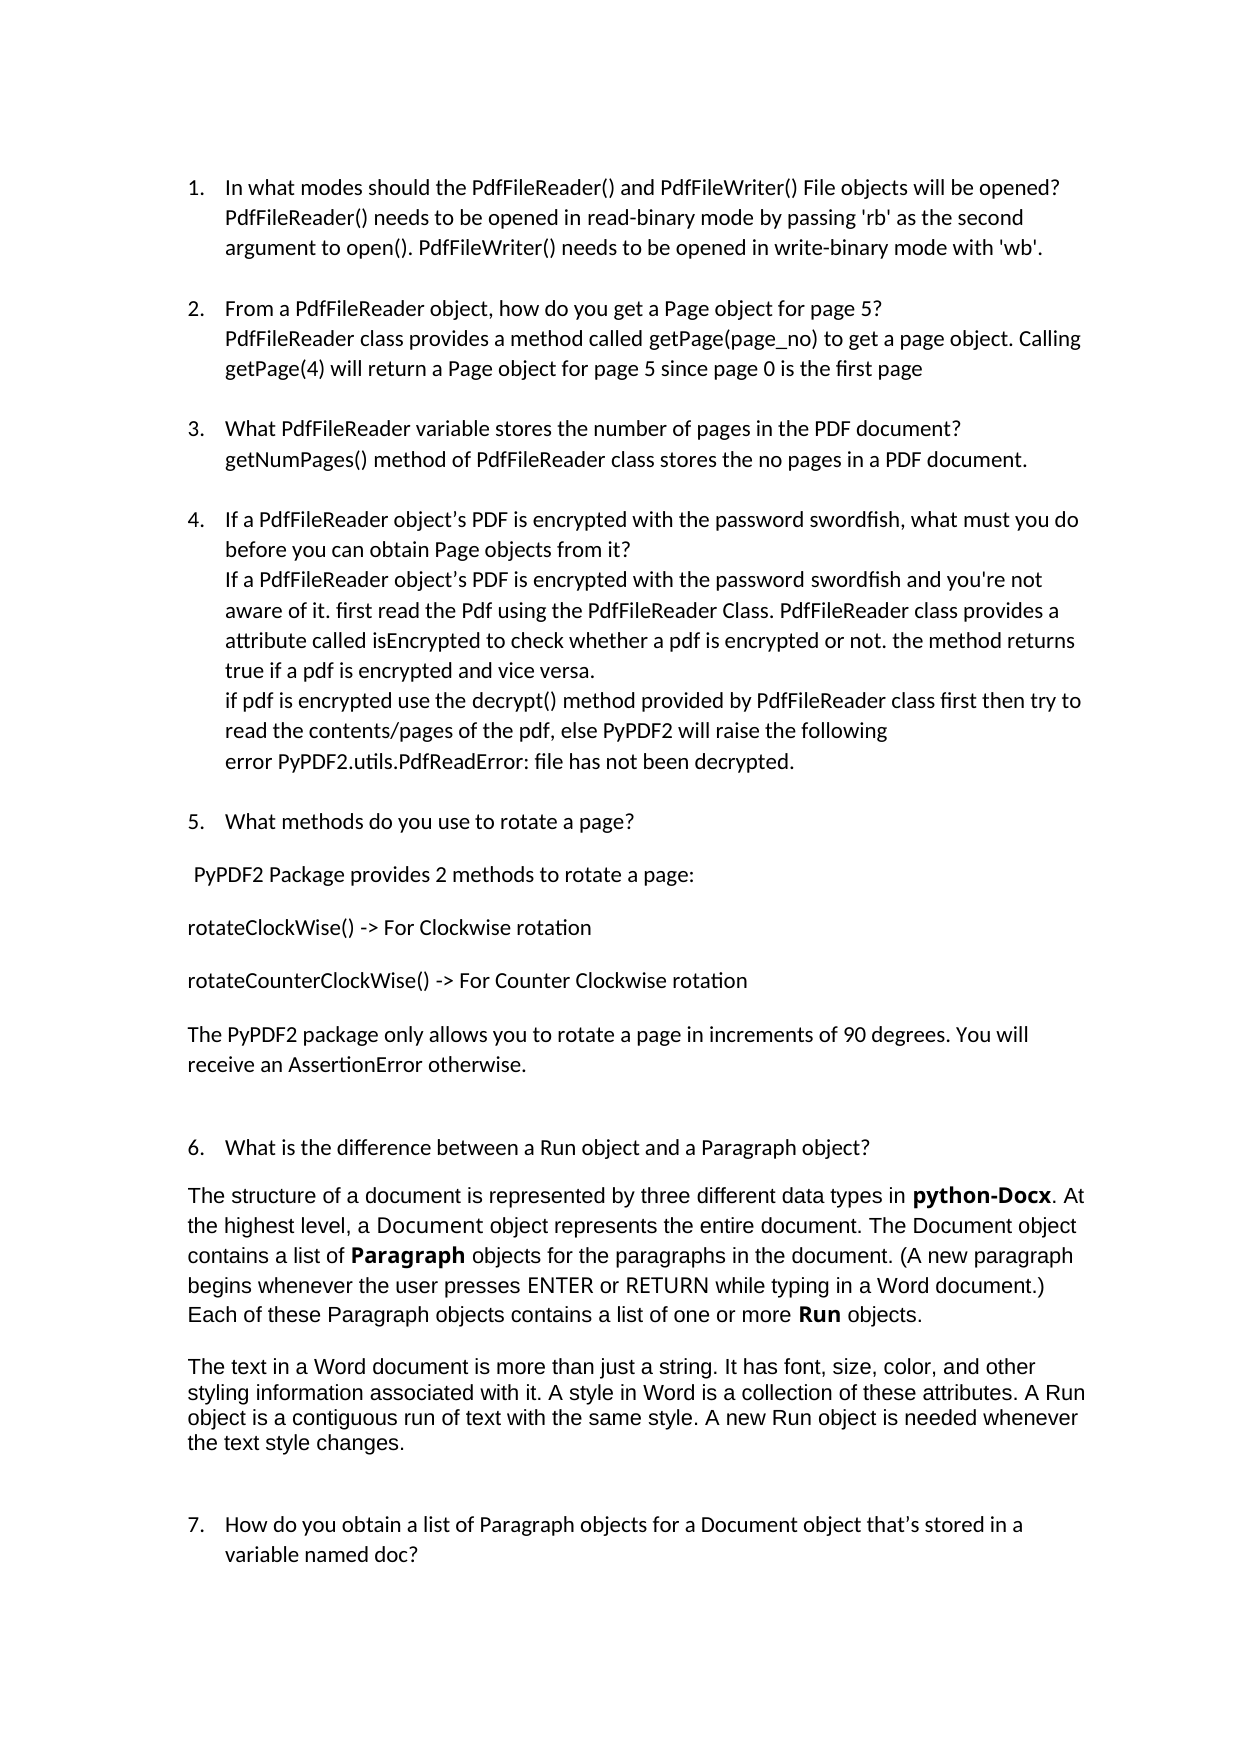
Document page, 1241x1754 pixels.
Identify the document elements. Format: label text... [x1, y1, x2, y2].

list How do you obtain a list of Paragraph objects for a Document object that’s stored in a variable named doc? [187, 1510, 1090, 1568]
list If a PdfFileReader object’s PDF is encrypted with the password swordfish and you're not aware of it. first read the Pdf using the PdfFileReader Class. PdfFileReader class provides a attribute called isEncrypted to check whether a pdf is encrypted or not. the method returns true if a pdf is encrypted and vice versa. if pdf is encrypted use the decrypt() method provided by PdfFileReader class first then try to read the contents/pages of the pdf, else PyPDF2 will raise the following error PyPDF2.utils.PdfReadError: file has not been decrypted. [225, 566, 1090, 775]
list If a PdfFileReader object’s PDF is encrypted with the password swordfish, what must you do before you can obtain Page objects from it? [187, 505, 1090, 563]
text The PyPDF2 package only allows you to rotate a page in increments of 90 degrees. You will receive an AssertionError otherwise. [187, 1020, 1090, 1078]
list PdfFileReader() needs to be opened in read-binary mode by passing 'rb' as the second argument to open(). PdfFileWriter() needs to be opened in write-binary mode with 'wb'. [225, 203, 1090, 261]
list What methods do you use to rotate a page? [187, 807, 1090, 835]
list What is the difference between a Run object and a Paragraph object? [187, 1133, 1090, 1161]
text The text in a Word document is more than just a string. It has font, size, color, and other styling information associated with it. A style in Word is a collection of these attributes. A Run object is a contiguous run of text with the same style. A new Run object is needed whenever the text style changes. [187, 1354, 1090, 1455]
list getNumPages() method of PdfFileReader class stores the no pages in a PDF document. [225, 445, 1090, 473]
list From a PdfFileReader object, how do you get a Page object for page 5? [187, 294, 1090, 322]
text The structure of a document is represented by three different data types in python-Docx. At the highest level, a Document object represents the entire document. The Document object contains a list of Paragraph objects for the paragraphs in the document. (A new paragraph begins whenever the user presses ENTER or RETURN while typing in a Word document.) Each of these Paragraph objects contains a list of one or more Run objects. [187, 1180, 1090, 1329]
text rotateCounterClockWise() -> For Counter Clockwise rotation [187, 967, 1090, 995]
list In what modes should the PdfFileReader() and PdfFileWriter() File objects will be opened? [187, 173, 1090, 201]
text PyPDF2 Package provides 2 methods to rotate a page: [187, 860, 1090, 888]
list PdfFileReader class provides a method called getPage(page_no) to get a page object. Calling getPage(4) will return a Page object for page 5 since page 0 is the first page [225, 324, 1090, 382]
list What PdfFileReader variable stores the number of pages in the PDF document? [187, 414, 1090, 443]
text rotateClockWise() -> For Clockwise rotation [187, 913, 1090, 942]
